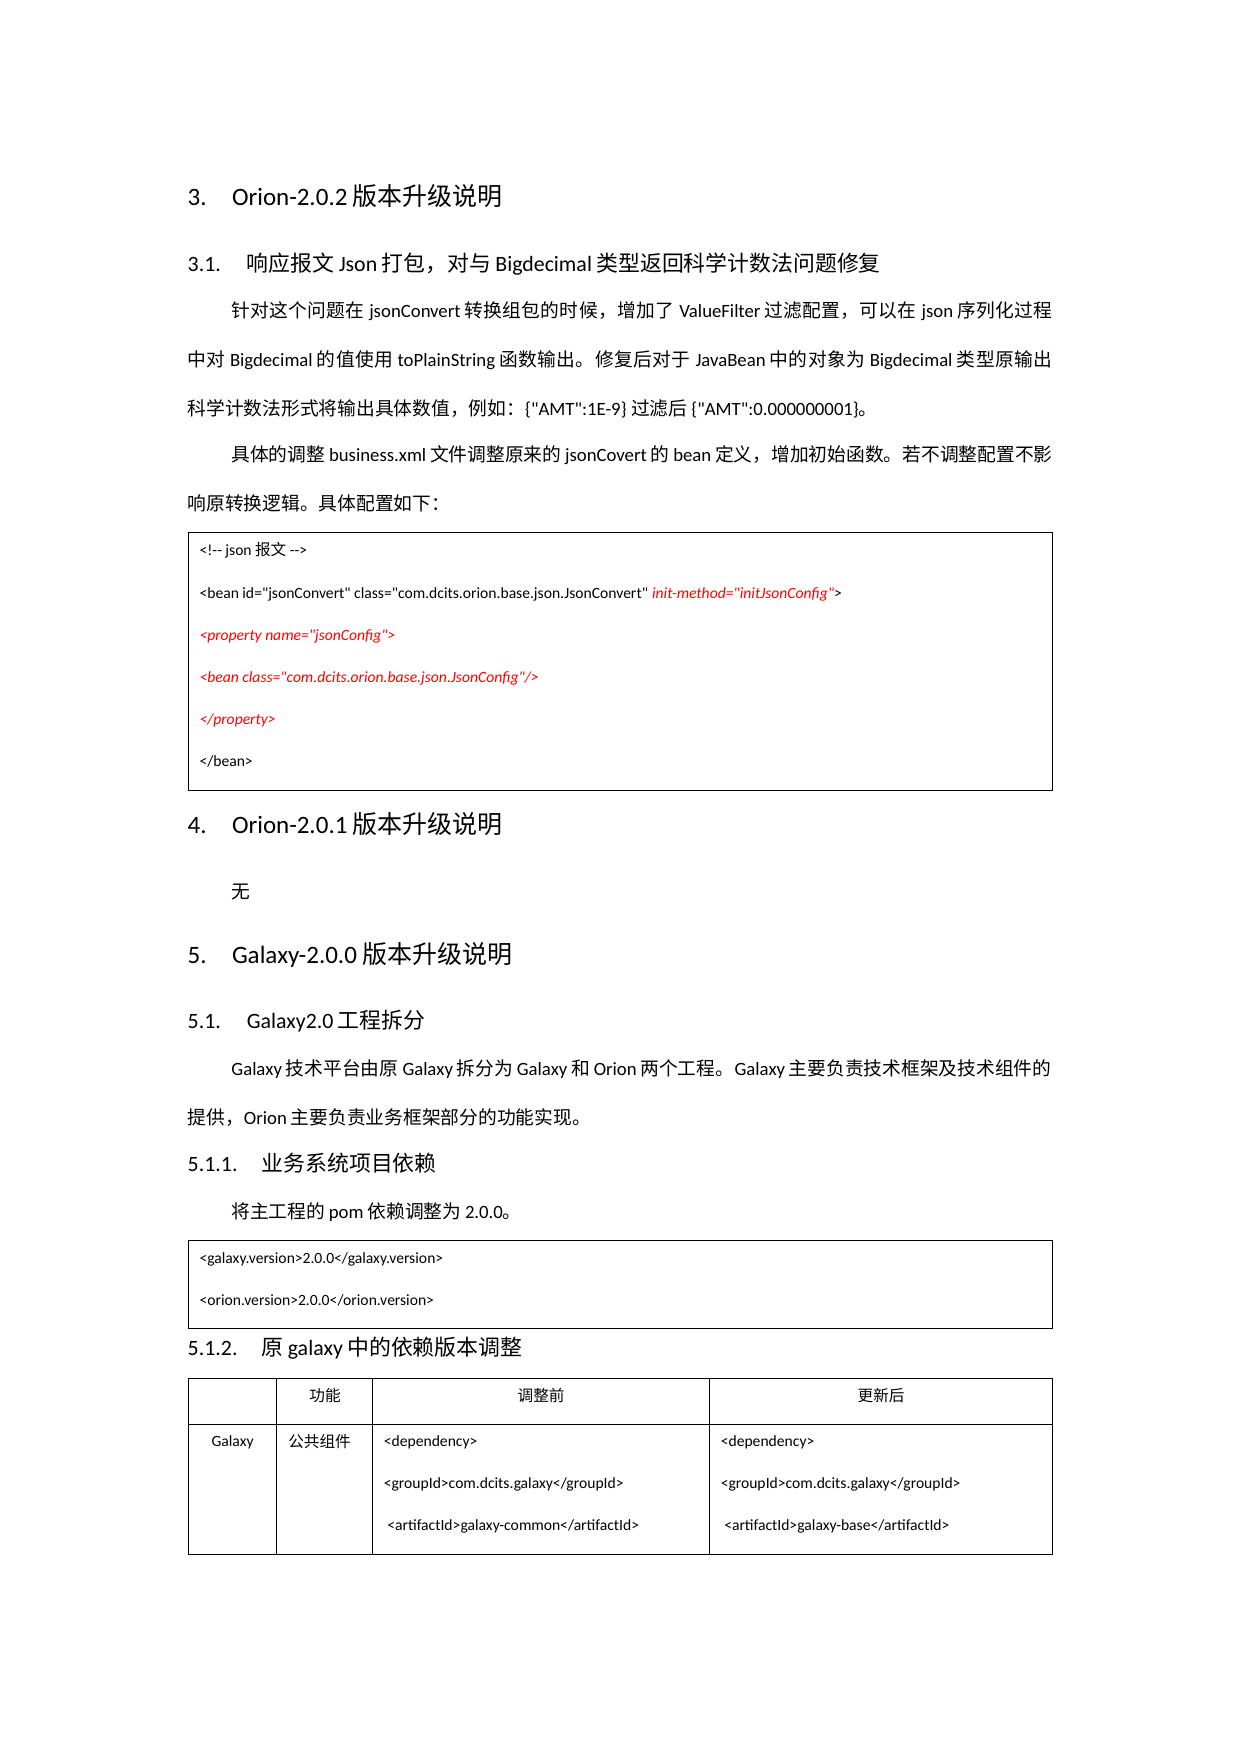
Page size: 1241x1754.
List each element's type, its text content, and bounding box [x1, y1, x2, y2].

table_cell Galaxy [189, 1425, 276, 1554]
list Orion-2.0.1版本升级说明 [187, 791, 1053, 856]
list 响应报文Json打包，对与Bigdecimal类型返回科学计数法问题修复 [187, 245, 1053, 278]
text 针对这个问题在jsonConvert转换组包的时候，增加了ValueFilter过滤配置，可以在json序列化过程中对Bigdecimal的值使用toPlainString函数输出。修复后对于JavaBean中的对象为Bigdecimal类型原输出科学计数法形式将输出具体数值，例如：{"AMT":1E-9} 过滤后 {"AMT":0.000000001}。 [187, 293, 1053, 423]
list Galaxy-2.0.0版本升级说明 [187, 920, 1053, 985]
table_cell 公共组件 [277, 1425, 372, 1554]
table_header <!-- json报文 --> <bean id="jsonConvert" class="com.dcits.orion.base.json.JsonConvert" init-method="initJsonConfig"> <property name="jsonConfig"> <bean class="com.dcits.orion.base.json.JsonConfig"/> </property> </bean> [189, 533, 1052, 789]
table_header 更新后 [710, 1379, 1052, 1424]
text Galaxy技术平台由原Galaxy拆分为Galaxy和Orion两个工程。Galaxy主要负责技术框架及技术组件的提供，Orion主要负责业务框架部分的功能实现。 [187, 1051, 1053, 1132]
list Orion-2.0.2版本升级说明 [187, 162, 1053, 227]
table_header [189, 1379, 276, 1424]
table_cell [373, 1425, 709, 1554]
list Galaxy2.0工程拆分 [187, 1003, 1053, 1035]
list 原galaxy中的依赖版本调整 [187, 1329, 1053, 1362]
list 业务系统项目依赖 [187, 1146, 1053, 1178]
table_header 功能 [277, 1379, 372, 1424]
text 将主工程的pom依赖调整为2.0.0。 [187, 1194, 1053, 1227]
table_header <galaxy.version>2.0.0</galaxy.version> <orion.version>2.0.0</orion.version> [189, 1241, 1052, 1328]
text 无 [187, 874, 1053, 906]
table_header 调整前 [373, 1379, 709, 1424]
text 具体的调整business.xml文件调整原来的jsonCovert的bean定义，增加初始函数。若不调整配置不影响原转换逻辑。具体配置如下： [187, 437, 1053, 518]
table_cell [710, 1425, 1052, 1554]
